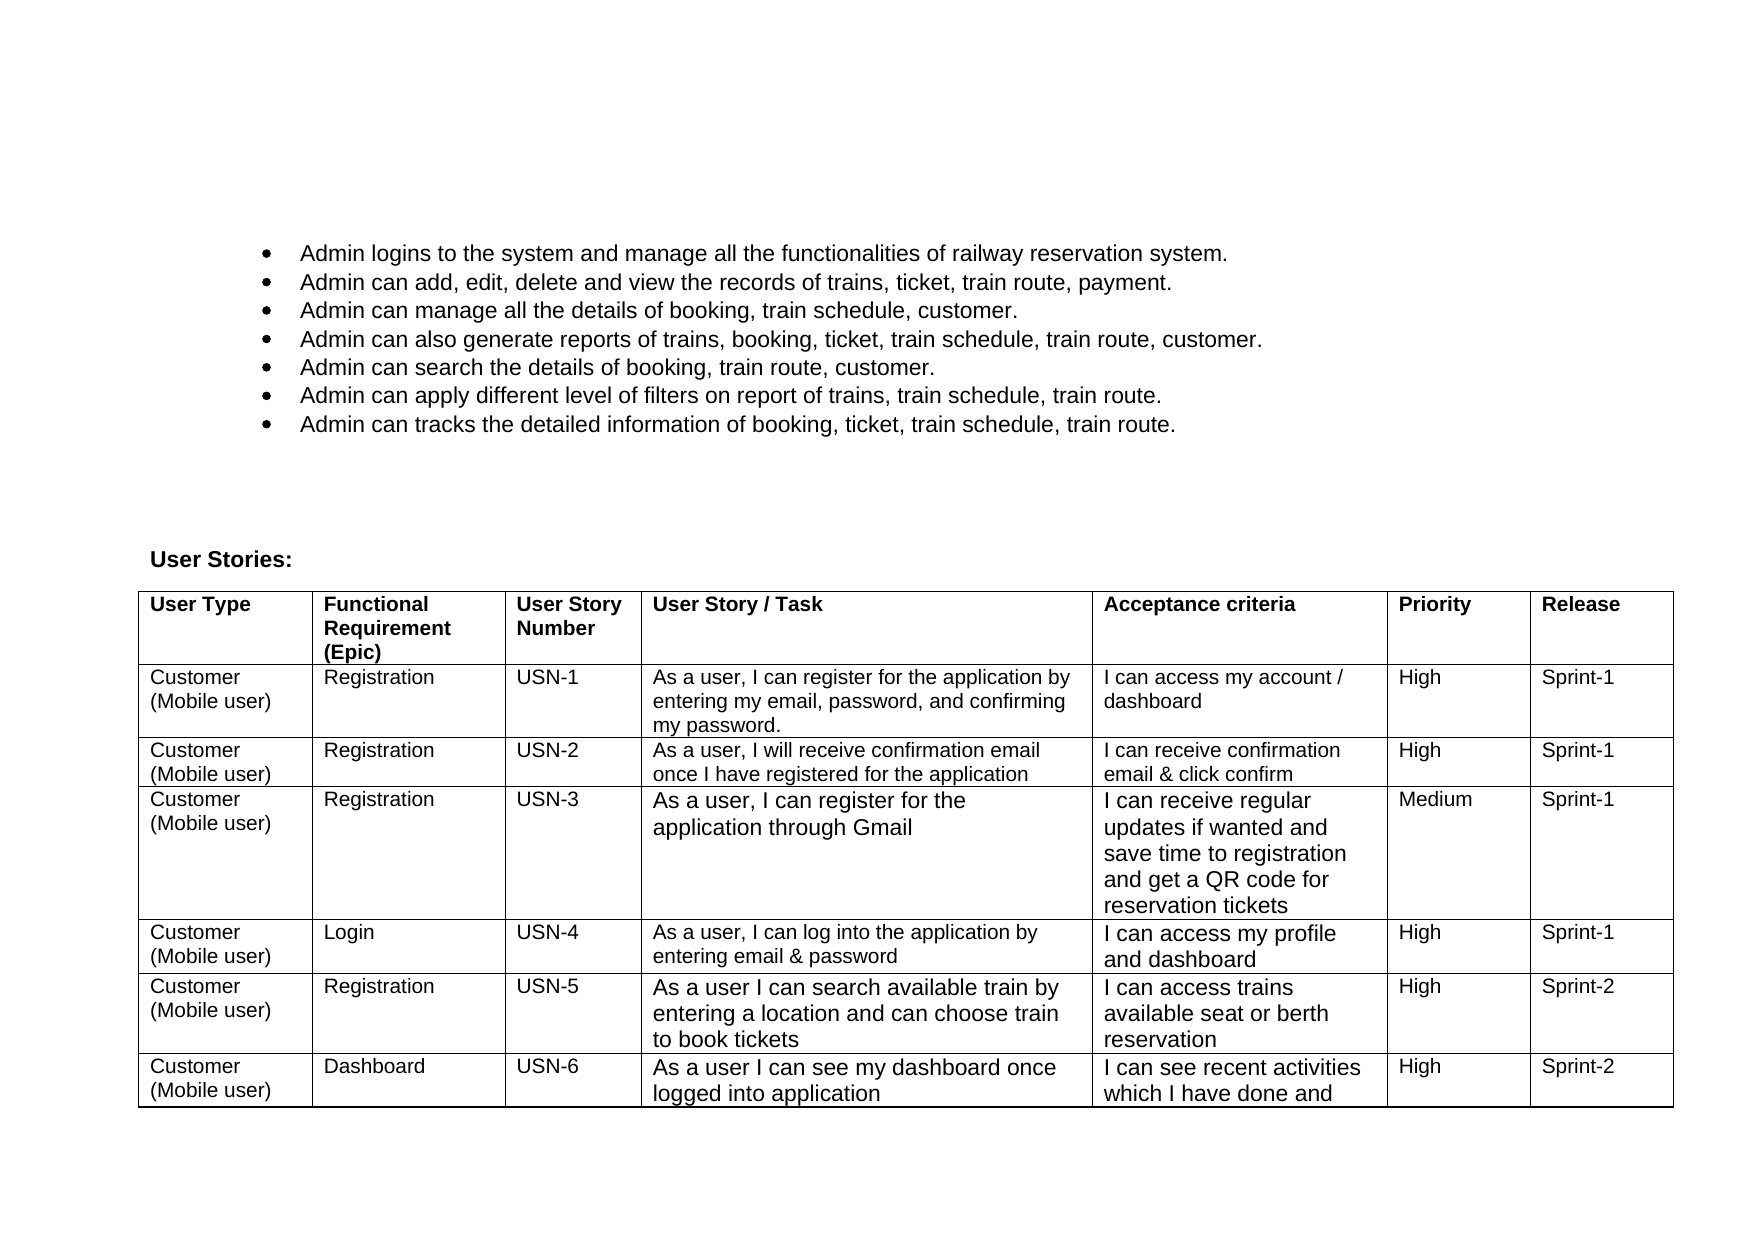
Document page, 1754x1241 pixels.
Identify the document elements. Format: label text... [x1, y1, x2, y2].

list Admin can also generate reports of trains, booking, ticket, train schedule, train route, customer. [262, 326, 1665, 352]
table_cell Customer (Mobile user) [139, 974, 312, 1053]
list Admin logins to the system and manage all the functionalities of railway reservation system. [262, 240, 1665, 267]
table_cell USN-1 [506, 665, 641, 737]
table_cell Sprint-1 [1531, 787, 1673, 919]
table_cell USN-3 [506, 787, 641, 919]
table_cell High [1388, 738, 1530, 786]
table_cell USN-6 [506, 1054, 641, 1106]
table_cell High [1388, 665, 1530, 737]
list Admin can manage all the details of booking, train schedule, customer. [262, 297, 1665, 323]
list Admin can tracks the detailed information of booking, ticket, train schedule, train route. [262, 411, 1665, 437]
list Admin can add, edit, delete and view the records of trains, ticket, train route, payment. [262, 269, 1665, 295]
table_cell I can receive regular updates if wanted and save time to registration and get a QR code for reservation tickets [1093, 787, 1387, 919]
table_cell Registration [313, 738, 505, 786]
table_cell USN-2 [506, 738, 641, 786]
table_cell High [1388, 1054, 1530, 1106]
table_cell Registration [313, 665, 505, 737]
list Admin can search the details of booking, train route, customer. [262, 354, 1665, 380]
table_header User Story Number [506, 592, 641, 664]
table_cell I can access my profile and dashboard [1093, 920, 1387, 973]
table_cell Sprint-1 [1531, 738, 1673, 786]
table_header User Story / Task [642, 592, 1092, 664]
table_cell Sprint-1 [1531, 665, 1673, 737]
table_header Priority [1388, 592, 1530, 664]
table_cell High [1388, 920, 1530, 973]
table_cell Customer (Mobile user) [139, 787, 312, 919]
table_cell As a user, I will receive confirmation email once I have registered for the application [642, 738, 1092, 786]
table_cell As a user, I can register for the application through Gmail [642, 787, 1092, 919]
table_cell Sprint-2 [1531, 974, 1673, 1053]
table_cell Medium [1388, 787, 1530, 919]
table_header User Type [139, 592, 312, 664]
table_cell Registration [313, 787, 505, 919]
table_cell Customer (Mobile user) [139, 920, 312, 973]
table_cell High [1388, 974, 1530, 1053]
table_cell USN-4 [506, 920, 641, 973]
table_cell Sprint-2 [1531, 1054, 1673, 1106]
table_cell As a user I can search available train by entering a location and can choose train to book tickets [642, 974, 1092, 1053]
table_cell USN-5 [506, 974, 641, 1053]
table_cell Sprint-1 [1531, 920, 1673, 973]
table_cell Login [313, 920, 505, 973]
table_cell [1093, 1054, 1387, 1106]
table_cell I can receive confirmation email & click confirm [1093, 738, 1387, 786]
table_cell I can access trains available seat or berth reservation [1093, 974, 1387, 1053]
table_cell As a user, I can log into the application by entering email & password [642, 920, 1092, 973]
table_header Acceptance criteria [1093, 592, 1387, 664]
table_cell Dashboard [313, 1054, 505, 1106]
table_cell Registration [313, 974, 505, 1053]
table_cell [642, 1054, 1092, 1106]
table_header Functional Requirement (Epic) [313, 592, 505, 664]
table_cell Customer (Mobile user) [139, 665, 312, 737]
list Admin can apply different level of filters on report of trains, train schedule, train route. [262, 382, 1665, 409]
table_cell Customer (Mobile user) [139, 738, 312, 786]
table_cell Customer (Mobile user) [139, 1054, 312, 1106]
table_cell I can access my account / dashboard [1093, 665, 1387, 737]
table_cell As a user, I can register for the application by entering my email, password, and confirming my password. [642, 665, 1092, 737]
table_header Release [1531, 592, 1673, 664]
text User Stories: [150, 546, 1665, 572]
